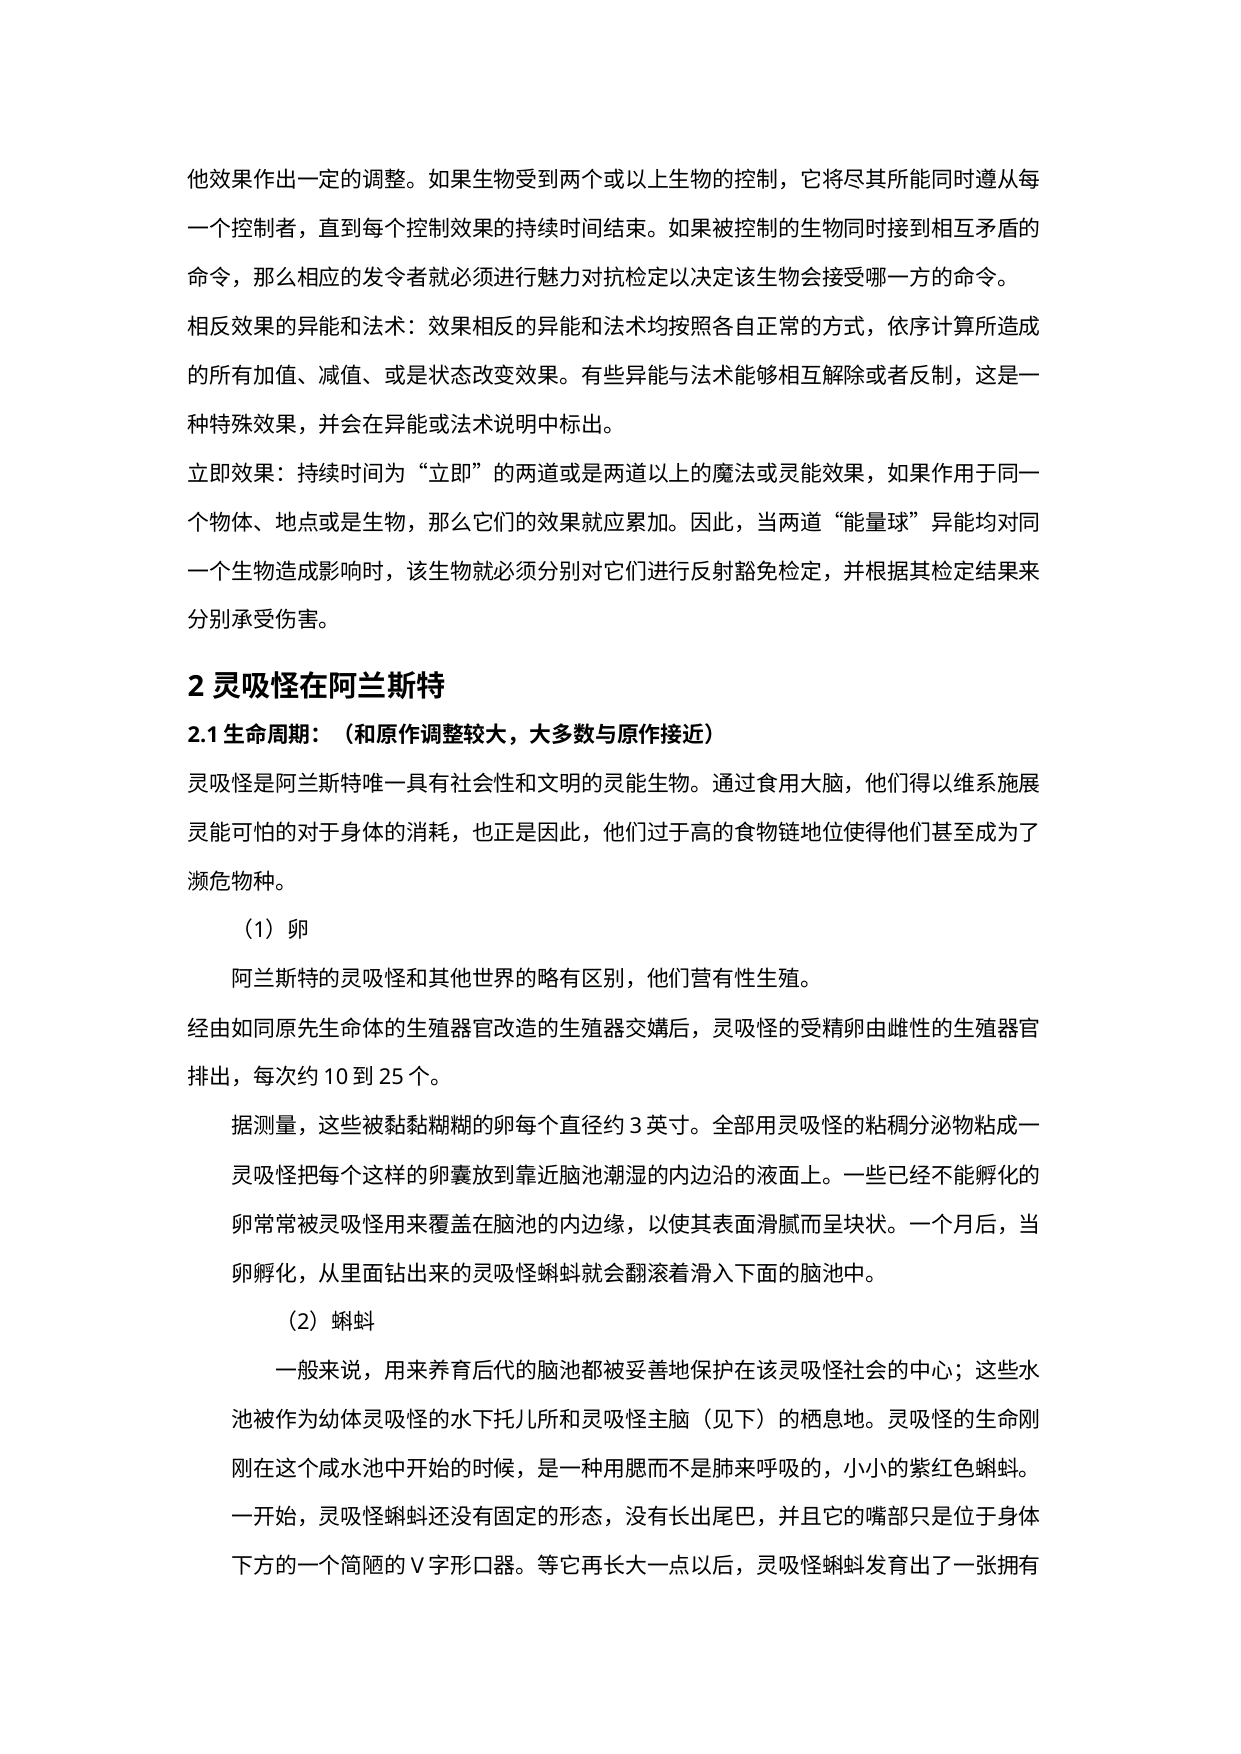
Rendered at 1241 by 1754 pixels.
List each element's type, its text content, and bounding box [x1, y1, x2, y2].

text 立即效果：持续时间为“立即”的两道或是两道以上的魔法或灵能效果，如果作用于同一个物体、地点或是生物，那么它们的效果就应累加。因此，当两道“能量球”异能均对同一个生物造成影响时，该生物就必须分别对它们进行反射豁免检定，并根据其检定结果来分别承受伤害。 [187, 456, 1053, 634]
text 2 灵吸怪在阿兰斯特 [187, 651, 1053, 716]
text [231, 1158, 1053, 1580]
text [187, 162, 1053, 292]
text 相反效果的异能和法术：效果相反的异能和法术均按照各自正常的方式，依序计算所造成的所有加值、减值、或是状态改变效果。有些异能与法术能够相互解除或者反制，这是一种特殊效果，并会在异能或法术说明中标出。 [187, 309, 1053, 439]
text 经由如同原先生命体的生殖器官改造的生殖器交媾后，灵吸怪的受精卵由雌性的生殖器官排出，每次约10到25个。 [187, 1010, 1053, 1091]
text 据测量，这些被黏黏糊糊的卵每个直径约3英寸。全部用灵吸怪的粘稠分泌物粘成一 [231, 1108, 1053, 1141]
text 灵吸怪是阿兰斯特唯一具有社会性和文明的灵能生物。通过食用大脑，他们得以维系施展灵能可怕的对于身体的消耗，也正是因此，他们过于高的食物链地位使得他们甚至成为了濒危物种。 （1）卵 阿兰斯特的灵吸怪和其他世界的略有区别，他们营有性生殖。 [187, 766, 1053, 993]
text 2.1生命周期：（和原作调整较大，大多数与原作接近） [187, 716, 1053, 749]
